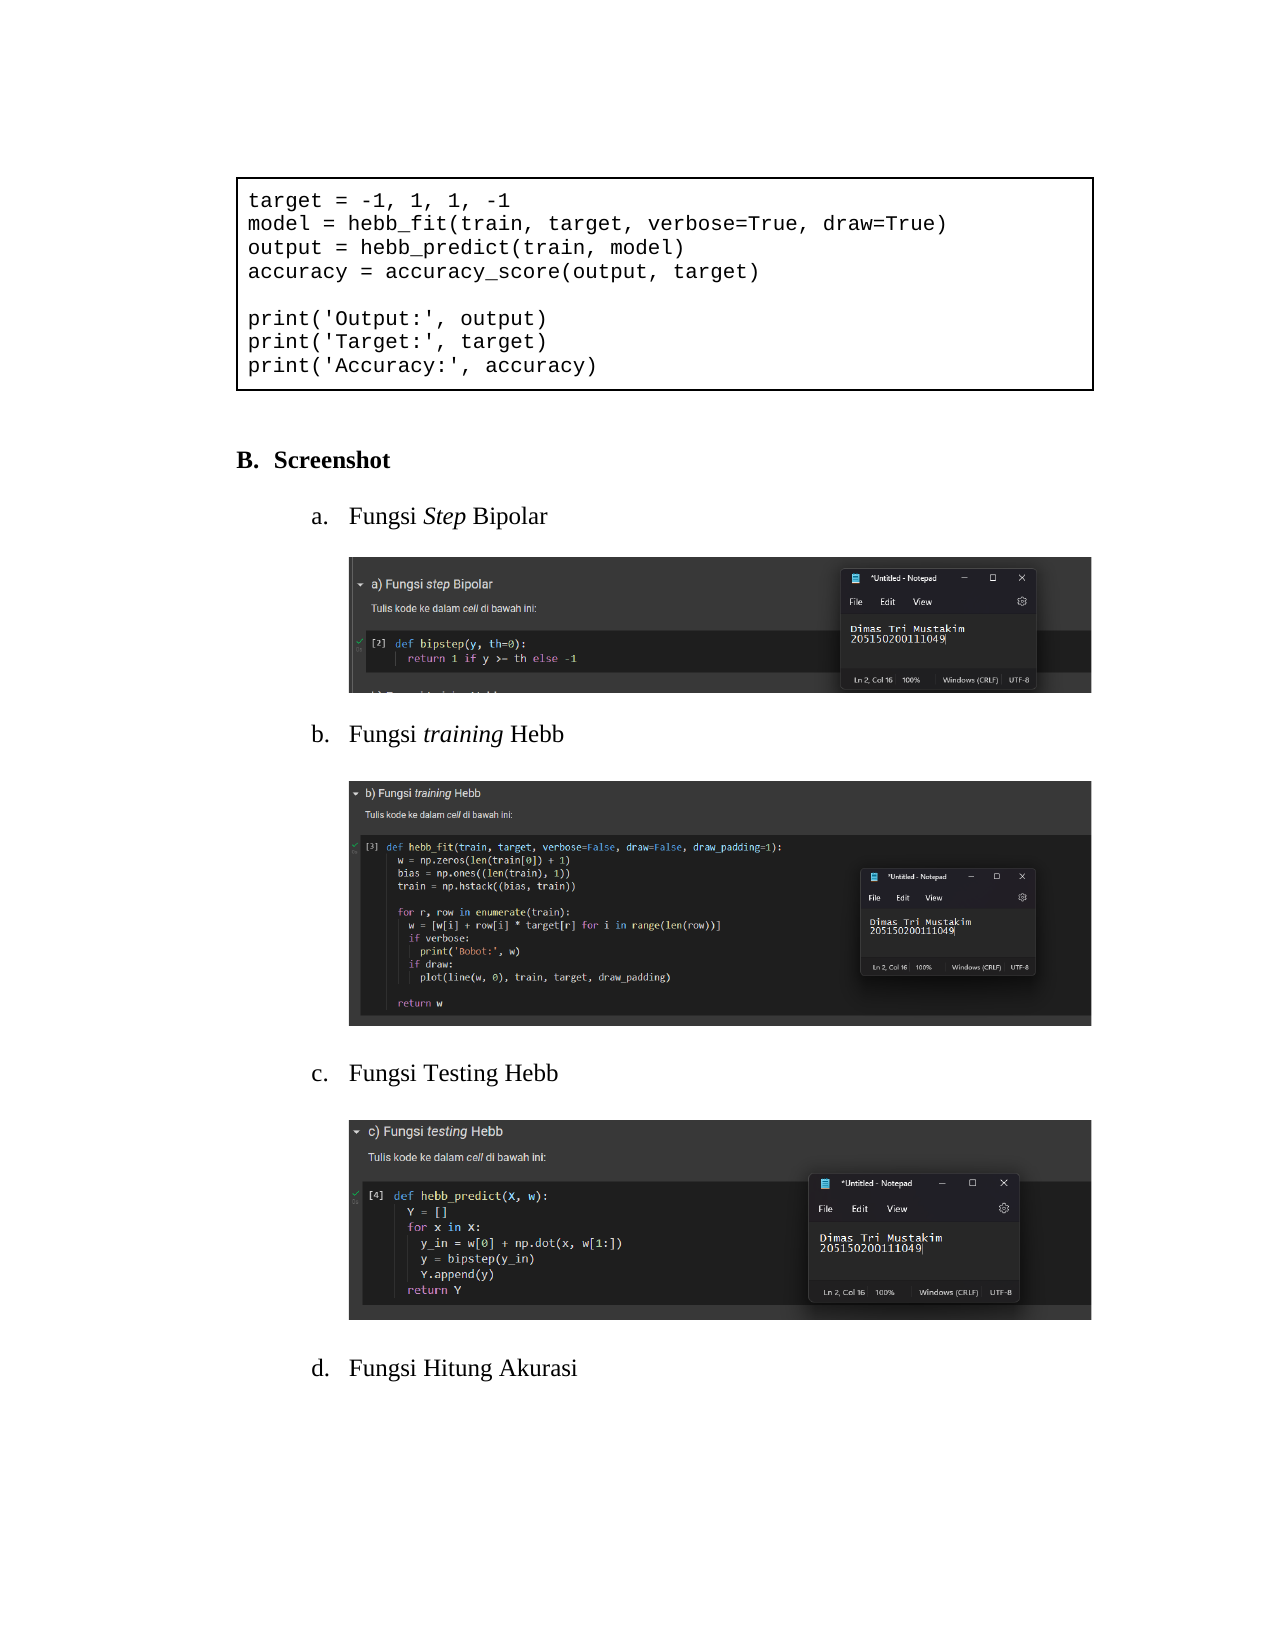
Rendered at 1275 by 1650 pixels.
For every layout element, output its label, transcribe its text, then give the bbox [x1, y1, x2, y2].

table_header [238, 179, 1092, 389]
picture [348, 557, 1092, 693]
list Fungsi Testing Hebb [311, 1058, 1098, 1087]
list Fungsi training Hebb [311, 719, 1098, 748]
list Fungsi Step Bipolar [311, 501, 1098, 530]
picture [348, 1120, 1092, 1320]
list Fungsi Hitung Akurasi [311, 1353, 1098, 1382]
list Screenshot [236, 445, 1098, 474]
picture [348, 781, 1092, 1026]
